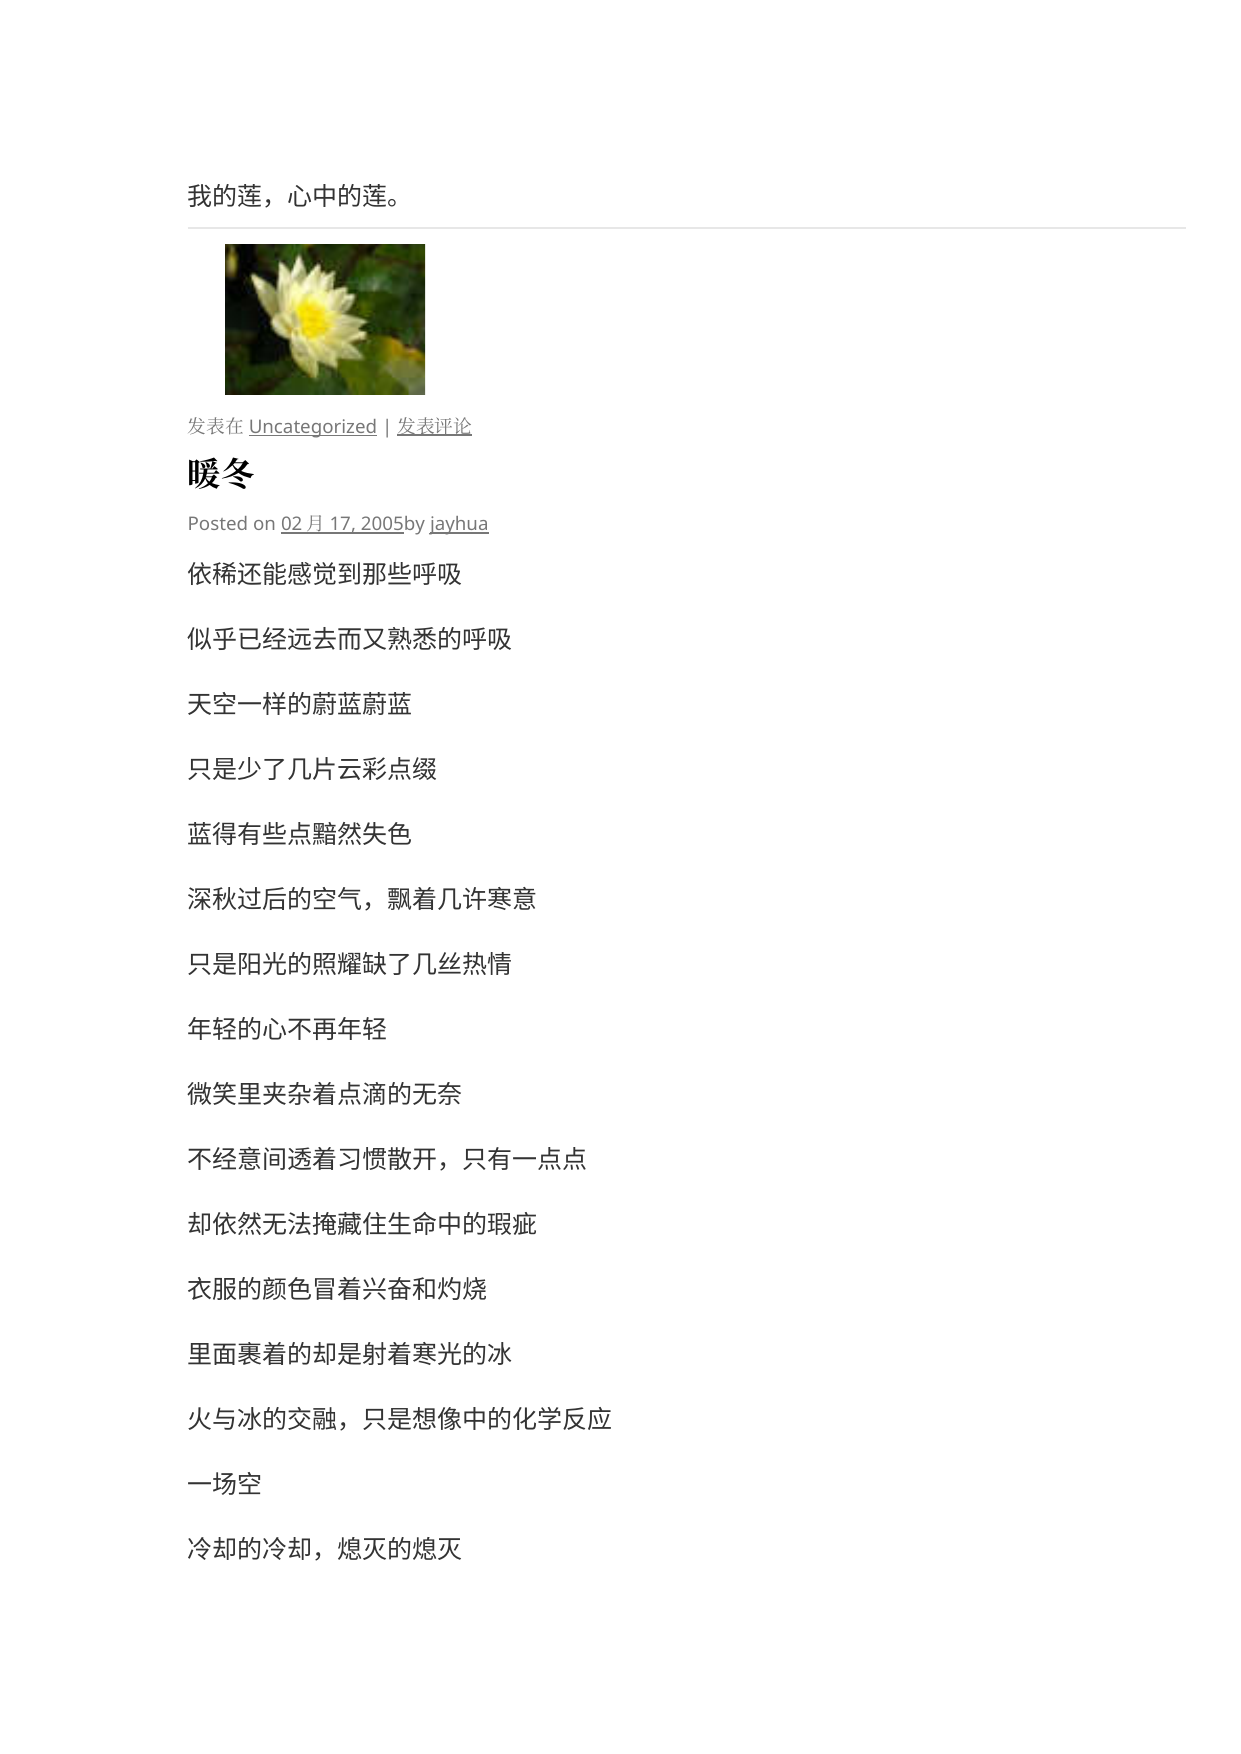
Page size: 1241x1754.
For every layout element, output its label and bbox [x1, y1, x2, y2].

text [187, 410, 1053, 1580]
picture [225, 244, 426, 395]
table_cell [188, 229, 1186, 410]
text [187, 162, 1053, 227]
